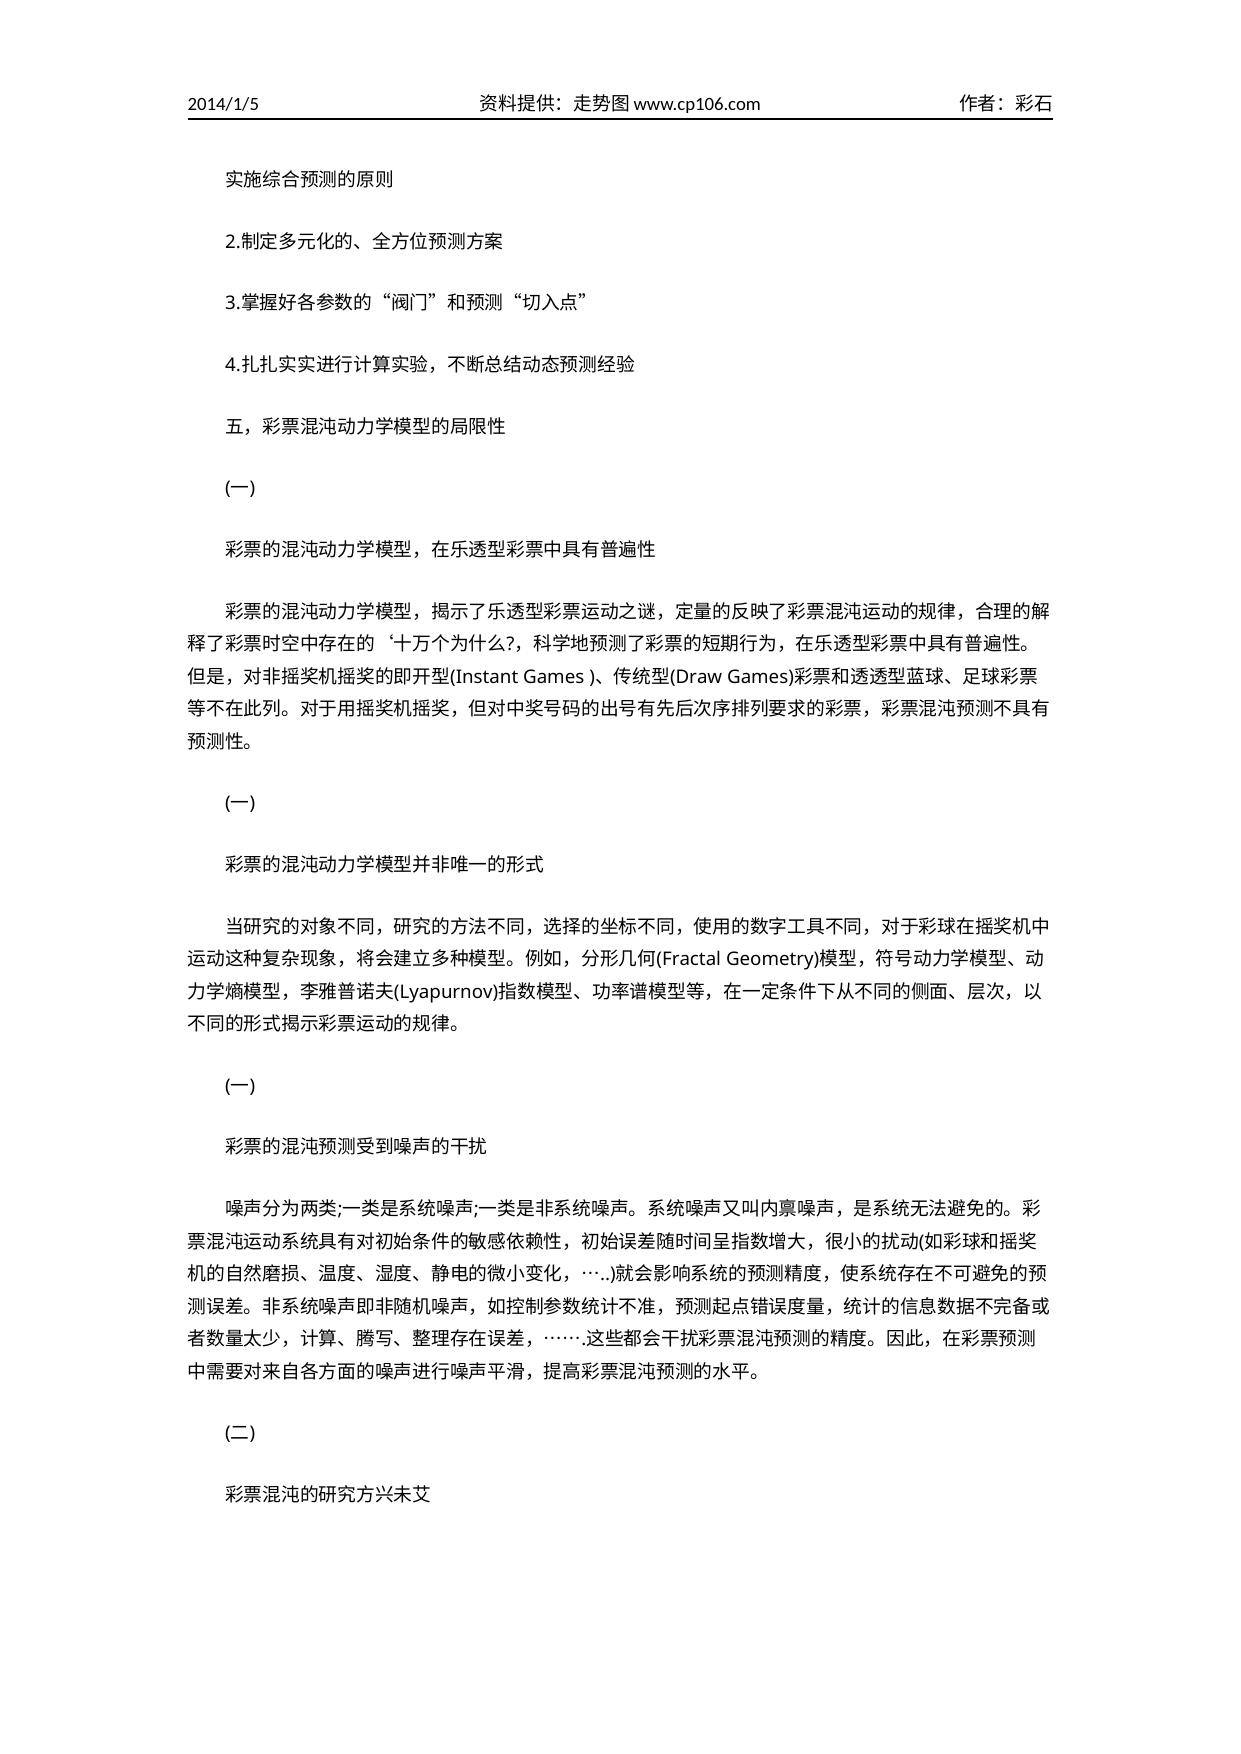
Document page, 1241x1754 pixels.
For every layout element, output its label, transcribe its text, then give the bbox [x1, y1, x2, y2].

text (一) [187, 470, 1053, 503]
text 彩票的混沌动力学模型，揭示了乐透型彩票运动之谜，定量的反映了彩票混沌运动的规律，合理的解释了彩票时空中存在的‘十万个为什么?，科学地预测了彩票的短期行为，在乐透型彩票中具有普遍性。但是，对非摇奖机摇奖的即开型(Instant Games )、传统型(Draw Games)彩票和透透型蓝球、足球彩票等不在此列。对于用摇奖机摇奖，但对中奖号码的出号有先后次序排列要求的彩票，彩票混沌预测不具有预测性。 [187, 594, 1053, 756]
text 彩票混沌的研究方兴未艾 [187, 1477, 1053, 1509]
text (二) [187, 1415, 1053, 1448]
text 彩票的混沌动力学模型并非唯一的形式 [187, 847, 1053, 879]
text 彩票的混沌预测受到噪声的干扰 [187, 1129, 1053, 1162]
text 4.扎扎实实进行计算实验，不断总结动态预测经验 [187, 347, 1053, 379]
text (一) [187, 1068, 1053, 1100]
text 彩票的混沌动力学模型，在乐透型彩票中具有普遍性 [187, 532, 1053, 564]
text 当研究的对象不同，研究的方法不同，选择的坐标不同，使用的数字工具不同，对于彩球在摇奖机中运动这种复杂现象，将会建立多种模型。例如，分形几何(Fractal Geometry)模型，符号动力学模型、动力学熵模型，李雅普诺夫(Lyapurnov)指数模型、功率谱模型等，在一定条件下从不同的侧面、层次，以不同的形式揭示彩票运动的规律。 [187, 909, 1053, 1039]
text 噪声分为两类;一类是系统噪声;一类是非系统噪声。系统噪声又叫内禀噪声，是系统无法避免的。彩票混沌运动系统具有对初始条件的敏感依赖性，初始误差随时间呈指数增大，很小的扰动(如彩球和摇奖机的自然磨损、温度、湿度、静电的微小变化，…..)就会影响系统的预测精度，使系统存在不可避免的预测误差。非系统噪声即非随机噪声，如控制参数统计不准，预测起点错误度量，统计的信息数据不完备或者数量太少，计算、腾写、整理存在误差，…….这些都会干扰彩票混沌预测的精度。因此，在彩票预测中需要对来自各方面的噪声进行噪声平滑，提高彩票混沌预测的水平。 [187, 1191, 1053, 1386]
text (一) [187, 785, 1053, 818]
text 五，彩票混沌动力学模型的局限性 [187, 409, 1053, 441]
text 实施综合预测的原则 [187, 162, 1053, 194]
text 2.制定多元化的、全方位预测方案 [187, 224, 1053, 256]
text 3.掌握好各参数的“阀门”和预测“切入点” [187, 285, 1053, 318]
